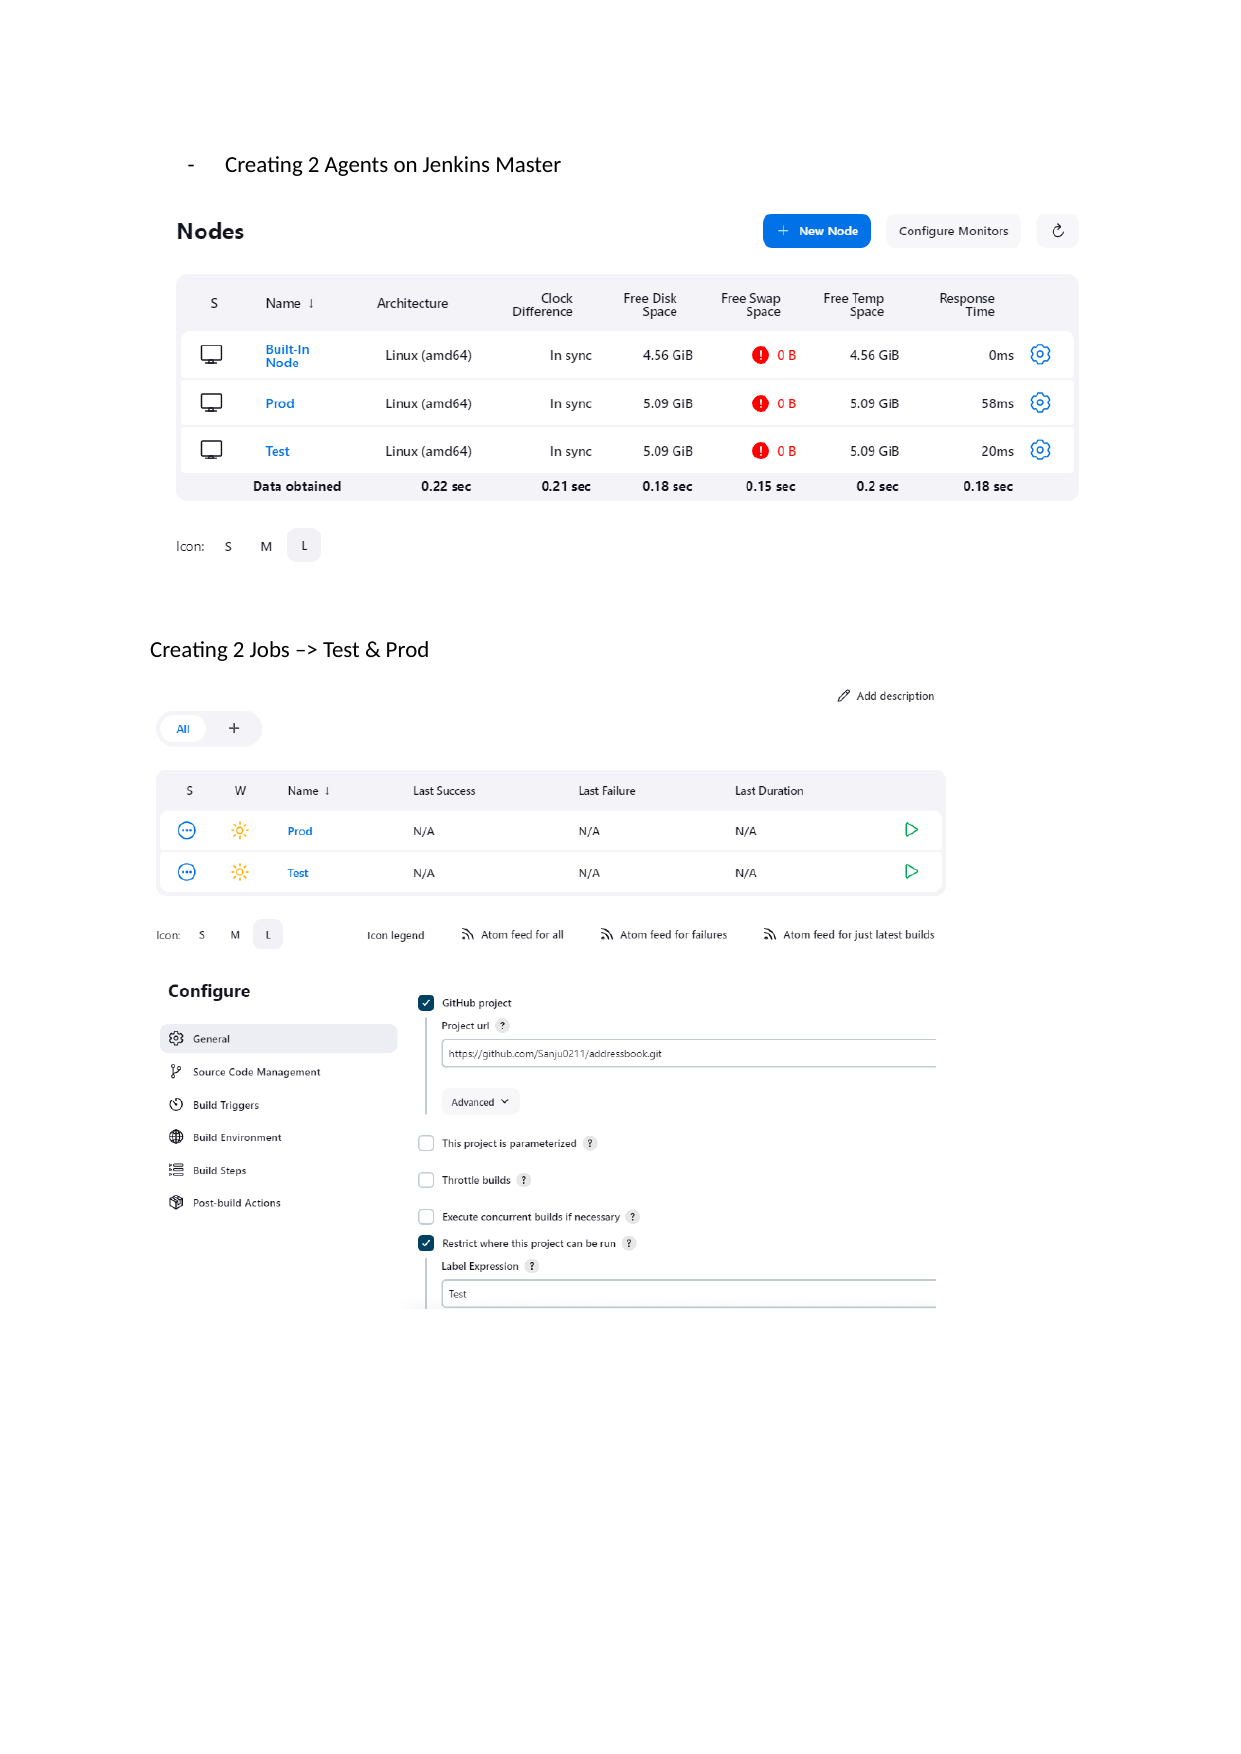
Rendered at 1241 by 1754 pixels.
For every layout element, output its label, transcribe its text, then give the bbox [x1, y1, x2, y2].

text Creating 2 Jobs –> Test & Prod [150, 636, 1090, 664]
picture [150, 682, 957, 958]
picture [150, 196, 1091, 570]
picture [150, 976, 936, 1309]
list Creating 2 Agents on Jenkins Master [187, 150, 1090, 178]
